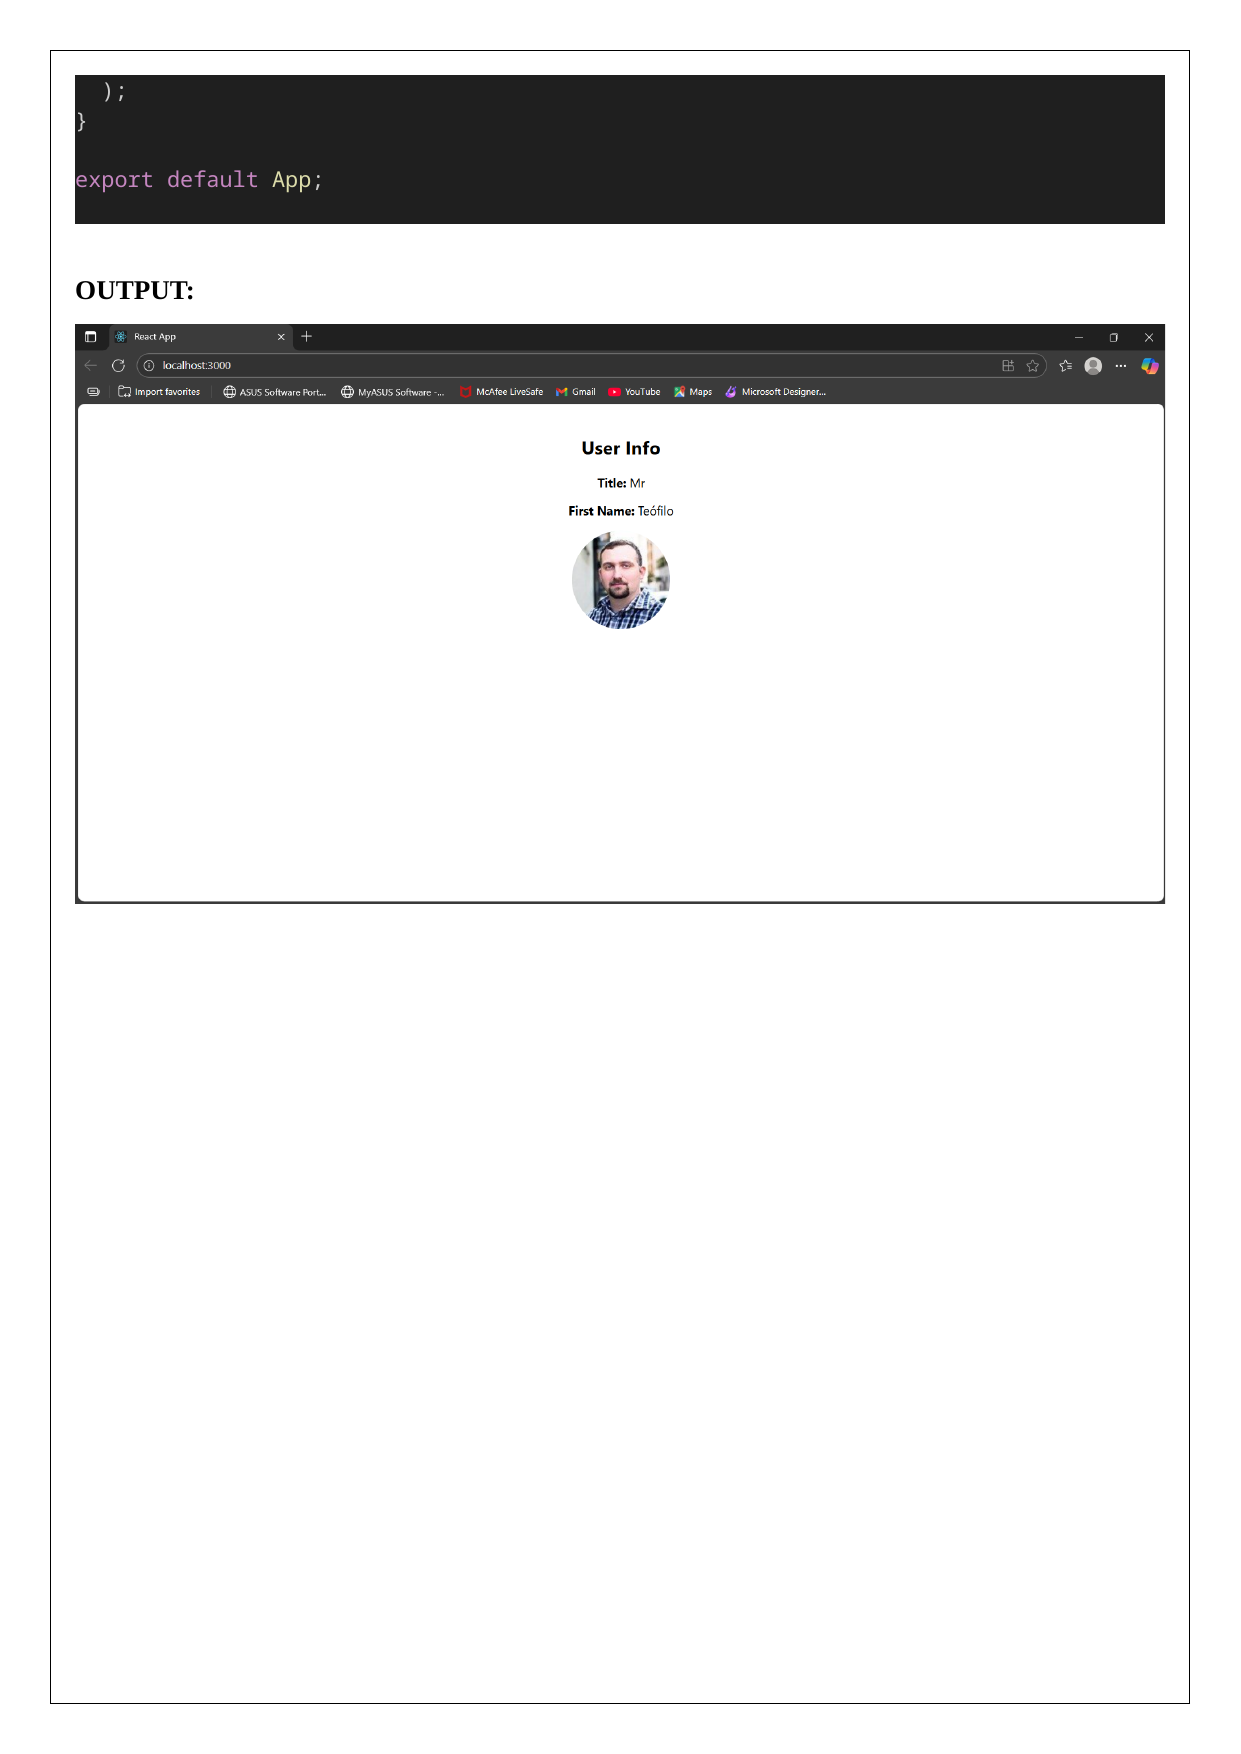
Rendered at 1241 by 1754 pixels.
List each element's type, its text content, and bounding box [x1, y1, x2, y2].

text } [75, 105, 1165, 134]
text export default App; [75, 164, 1165, 194]
text ); [75, 75, 1165, 105]
picture [75, 324, 1166, 904]
text OUTPUT: [75, 274, 1165, 305]
